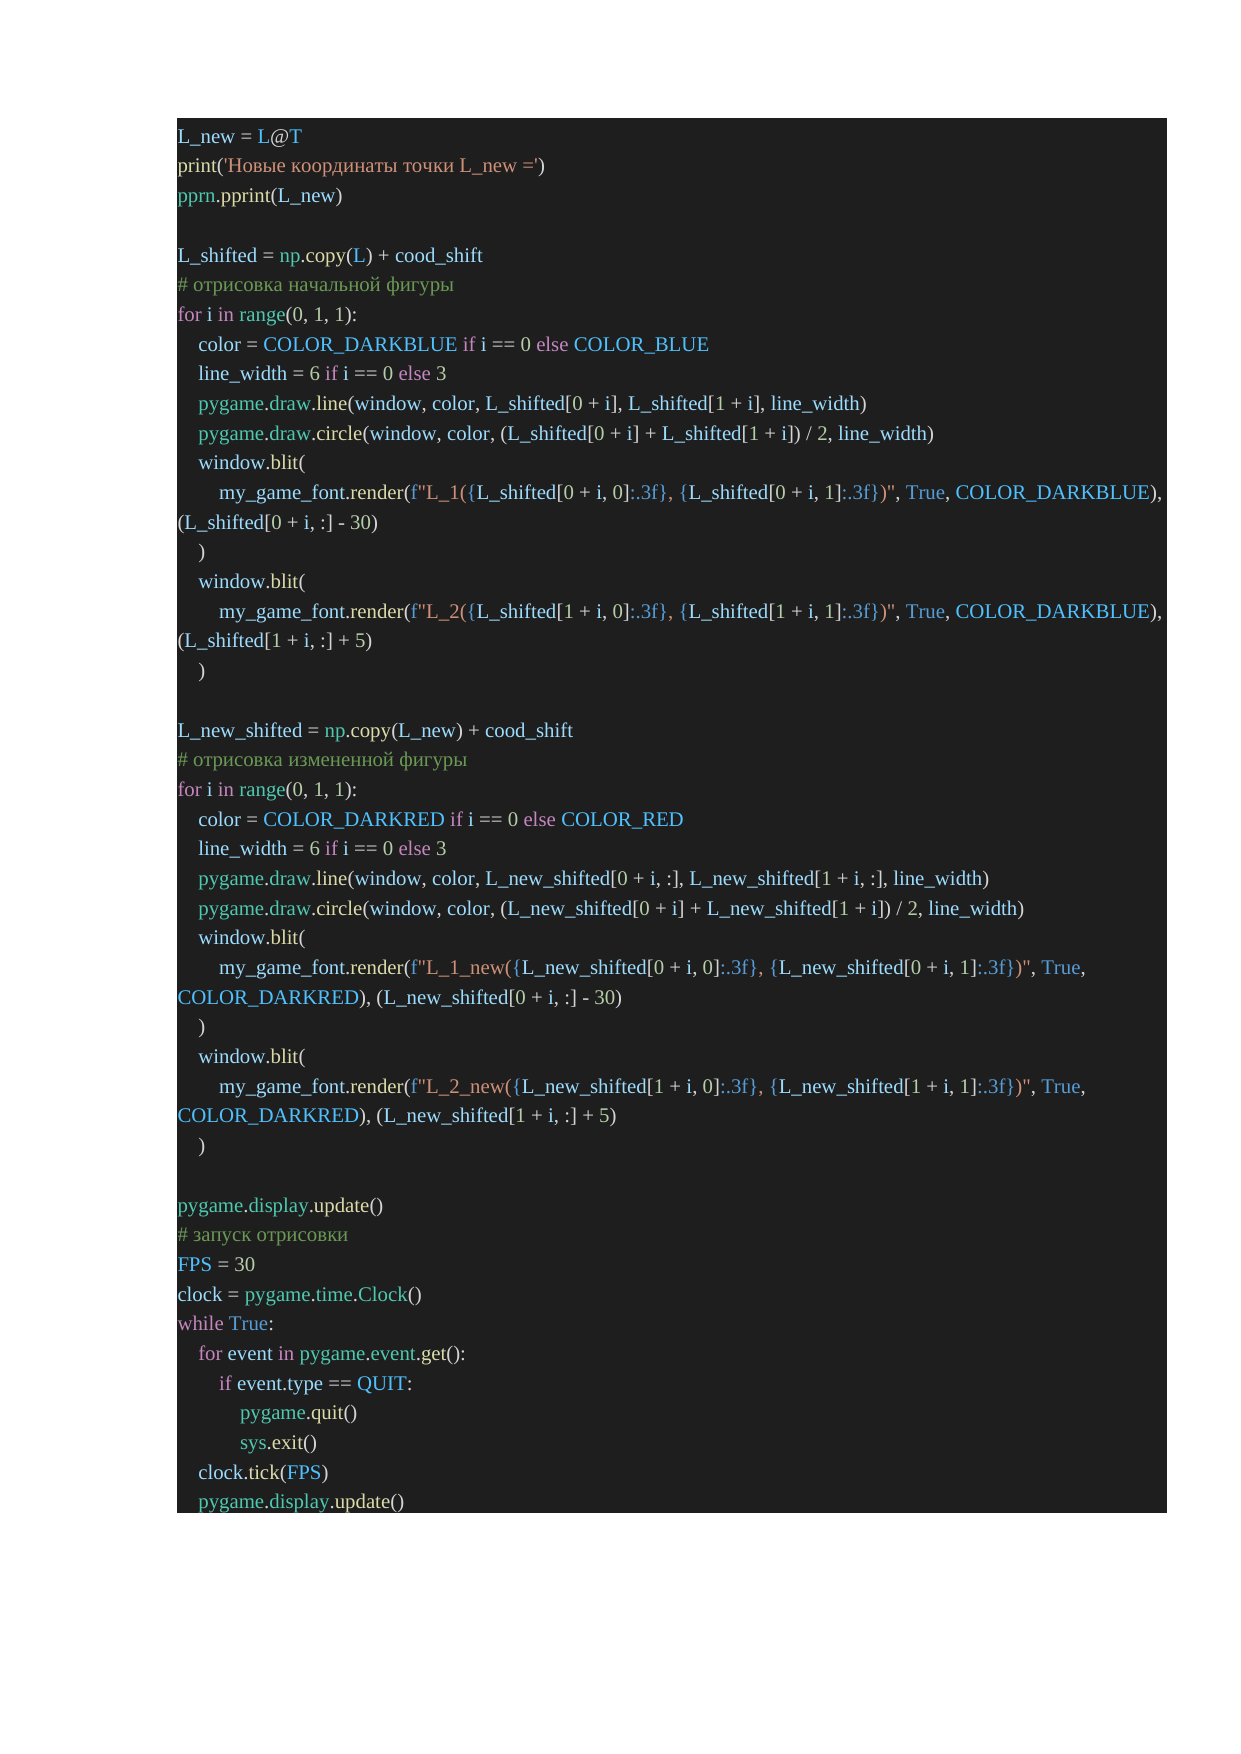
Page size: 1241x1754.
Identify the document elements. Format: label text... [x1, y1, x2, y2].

text clock = pygame.time.Clock() [177, 1276, 1167, 1306]
text while True: [177, 1306, 1167, 1335]
text pygame.draw.line(window, color, L_shifted[0 + i], L_shifted[1 + i], line_width) [177, 385, 1167, 415]
text my_game_font.render(f"L_1_new({L_new_shifted[0 + i, 0]:.3f}, {L_new_shifted[0 + i, 1]:.3f})", True, COLOR_DARKRED), (L_new_shifted[0 + i, :] - 30) [177, 949, 1167, 1009]
text L_new = L@T [177, 118, 1167, 148]
text L_new_shifted = np.copy(L_new) + cood_shift [177, 712, 1167, 742]
text for i in range(0, 1, 1): [177, 771, 1167, 801]
text window.blit( [177, 920, 1167, 949]
text # отрисовка измененной фигуры [177, 742, 1167, 771]
text pygame.quit() [177, 1395, 1167, 1424]
text window.blit( [177, 445, 1167, 474]
text my_game_font.render(f"L_1({L_shifted[0 + i, 0]:.3f}, {L_shifted[0 + i, 1]:.3f})", True, COLOR_DARKBLUE), (L_shifted[0 + i, :] - 30) [177, 474, 1167, 534]
text pygame.display.update() [177, 1484, 1167, 1513]
text window.blit( [177, 1038, 1167, 1068]
text # запуск отрисовки [177, 1217, 1167, 1246]
text ) [177, 1009, 1167, 1038]
text pygame.display.update() [177, 1187, 1167, 1217]
text FPS = 30 [177, 1246, 1167, 1276]
text my_game_font.render(f"L_2({L_shifted[1 + i, 0]:.3f}, {L_shifted[1 + i, 1]:.3f})", True, COLOR_DARKBLUE), (L_shifted[1 + i, :] + 5) [177, 593, 1167, 652]
text if event.type == QUIT: [177, 1365, 1167, 1395]
text ) [177, 534, 1167, 563]
text clock.tick(FPS) [177, 1454, 1167, 1484]
text pygame.draw.circle(window, color, (L_new_shifted[0 + i] + L_new_shifted[1 + i]) / 2, line_width) [177, 890, 1167, 920]
text for event in pygame.event.get(): [177, 1335, 1167, 1365]
text ) [177, 652, 1167, 682]
text print('Новые координаты точки L_new =') [177, 148, 1167, 177]
text sys.exit() [177, 1424, 1167, 1454]
text L_shifted = np.copy(L) + cood_shift [177, 237, 1167, 267]
text color = COLOR_DARKBLUE if i == 0 else COLOR_BLUE [177, 326, 1167, 356]
text line_width = 6 if i == 0 else 3 [177, 356, 1167, 385]
text # отрисовка начальной фигуры [177, 267, 1167, 296]
text my_game_font.render(f"L_2_new({L_new_shifted[1 + i, 0]:.3f}, {L_new_shifted[1 + i, 1]:.3f})", True, COLOR_DARKRED), (L_new_shifted[1 + i, :] + 5) [177, 1068, 1167, 1127]
text color = COLOR_DARKRED if i == 0 else COLOR_RED [177, 801, 1167, 831]
text pprn.pprint(L_new) [177, 177, 1167, 207]
text pygame.draw.circle(window, color, (L_shifted[0 + i] + L_shifted[1 + i]) / 2, line_width) [177, 415, 1167, 445]
text line_width = 6 if i == 0 else 3 [177, 831, 1167, 860]
text ) [177, 1127, 1167, 1157]
text window.blit( [177, 563, 1167, 593]
text for i in range(0, 1, 1): [177, 296, 1167, 326]
text pygame.draw.line(window, color, L_new_shifted[0 + i, :], L_new_shifted[1 + i, :], line_width) [177, 860, 1167, 890]
